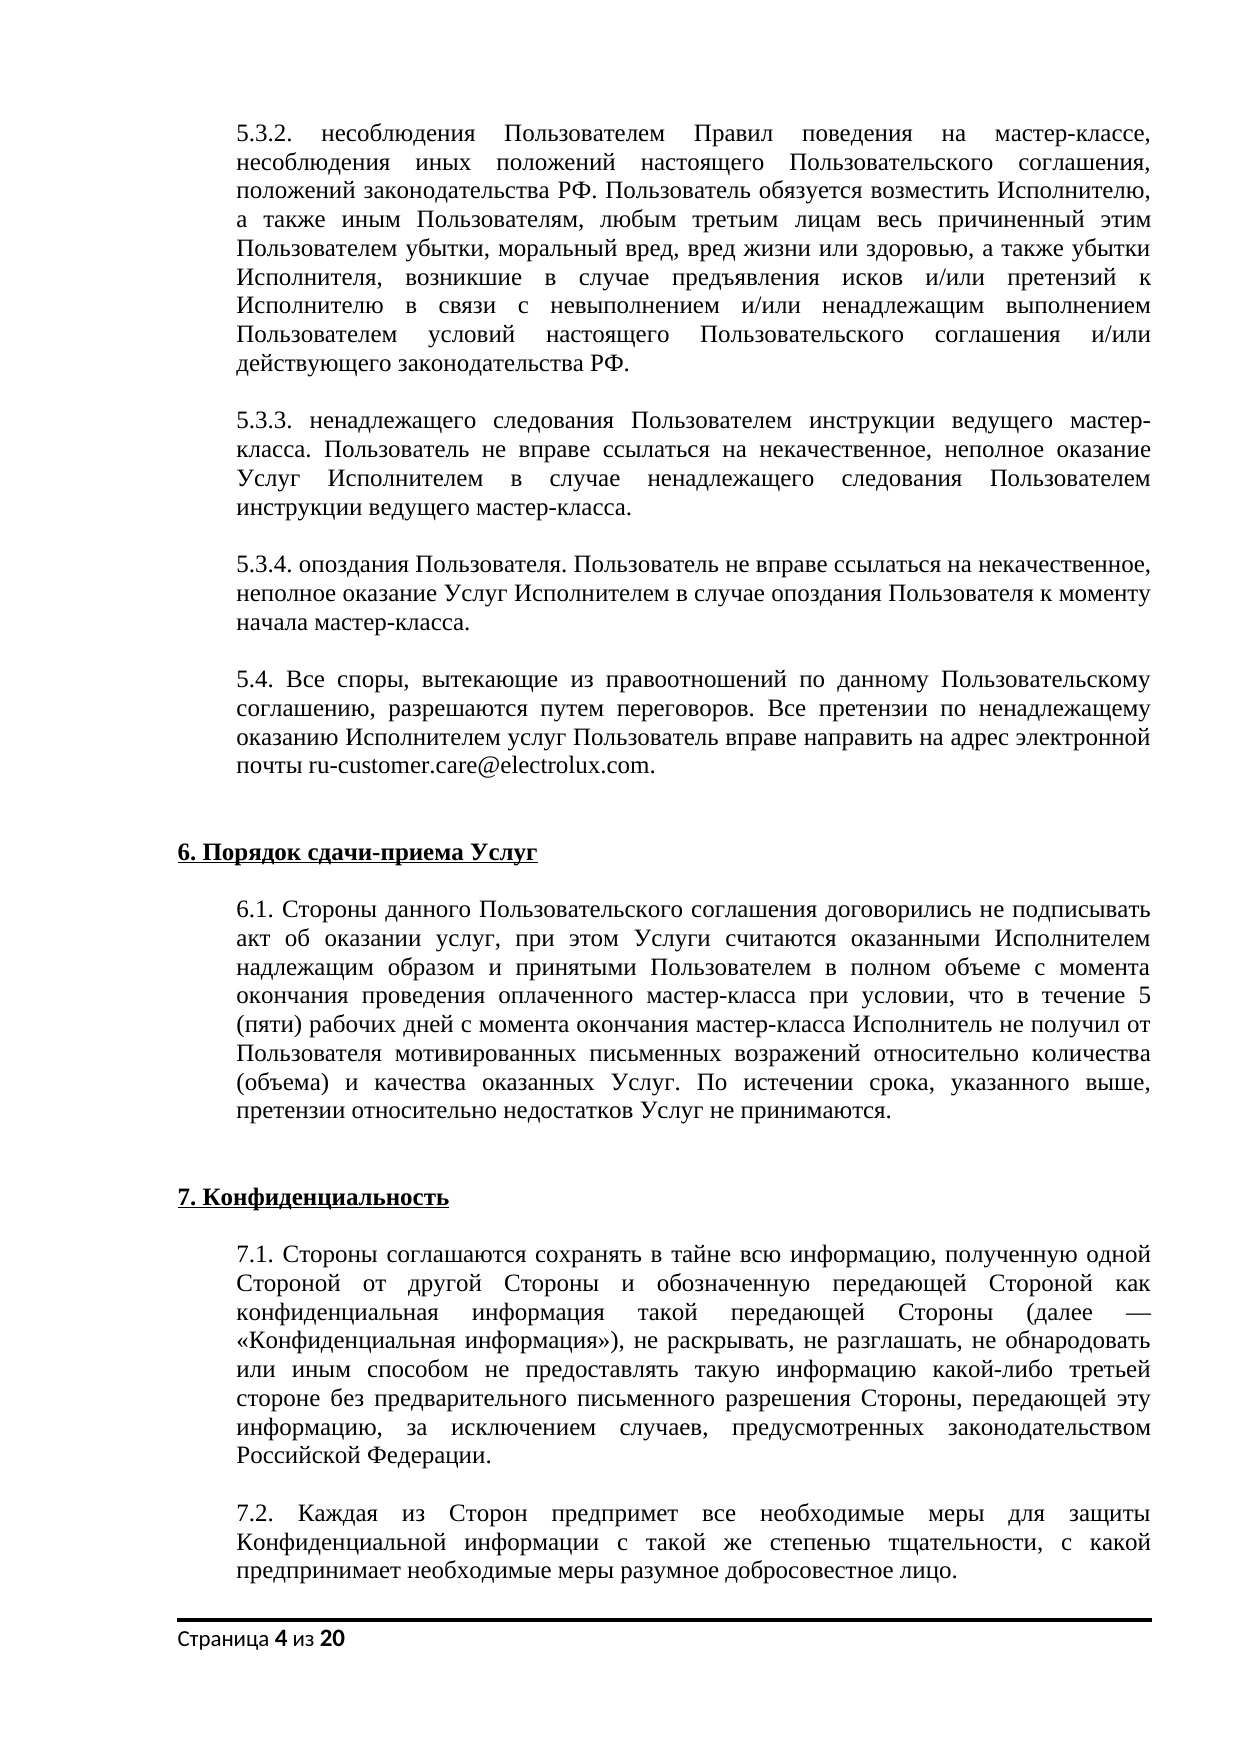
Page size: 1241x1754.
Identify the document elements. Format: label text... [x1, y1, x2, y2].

text 7.2. Каждая из Сторон предпримет все необходимые меры для защиты Конфиденциальной информации с такой же степенью тщательности, с какой предпринимает необходимые меры разумное добросовестное лицо. [236, 1498, 1152, 1584]
text 7.1. Стороны соглашаются сохранять в тайне всю информацию, полученную одной Стороной от другой Стороны и обозначенную передающей Стороной как конфиденциальная информация такой передающей Стороны (далее — «Конфиденциальная информация»), не раскрывать, не разглашать, не обнародовать или иным способом не предоставлять такую информацию какой-либо третьей стороне без предварительного письменного разрешения Стороны, передающей эту информацию, за исключением случаев, предусмотренных законодательством Российской Федерации. [236, 1239, 1152, 1469]
text 5.4. Все споры, вытекающие из правоотношений по данному Пользовательскому соглашению, разрешаются путем переговоров. Все претензии по ненадлежащему оказанию Исполнителем услуг Пользователь вправе направить на адрес электронной почты ru-customer.care@electrolux.com. [236, 664, 1152, 779]
text 5.3.3. ненадлежащего следования Пользователем инструкции ведущего мастер-класса. Пользователь не вправе ссылаться на некачественное, неполное оказание Услуг Исполнителем в случае ненадлежащего следования Пользователем инструкции ведущего мастер-класса. [236, 406, 1152, 521]
text 7. Конфиденциальность [177, 1182, 1152, 1211]
text 5.3.4. опоздания Пользователя. Пользователь не вправе ссылаться на некачественное, неполное оказание Услуг Исполнителем в случае опоздания Пользователя к моменту начала мастер-класса. [236, 549, 1152, 636]
text 5.3.2. несоблюдения Пользователем Правил поведения на мастер-классе, несоблюдения иных положений настоящего Пользовательского соглашения, положений законодательства РФ. Пользователь обязуется возместить Исполнителю, а также иным Пользователям, любым третьим лицам весь причиненный этим Пользователем убытки, моральный вред, вред жизни или здоровью, а также убытки Исполнителя, возникшие в случае предъявления исков и/или претензий к Исполнителю в связи с невыполнением и/или ненадлежащим выполнением Пользователем условий настоящего Пользовательского соглашения и/или действующего законодательства РФ. [236, 118, 1152, 377]
text 6. Порядок сдачи-приема Услуг [177, 837, 1152, 866]
text 6.1. Стороны данного Пользовательского соглашения договорились не подписывать акт об оказании услуг, при этом Услуги считаются оказанными Исполнителем надлежащим образом и принятыми Пользователем в полном объеме с момента окончания проведения оплаченного мастер-класса при условии, что в течение 5 (пяти) рабочих дней с момента окончания мастер-класса Исполнитель не получил от Пользователя мотивированных письменных возражений относительно количества (объема) и качества оказанных Услуг. По истечении срока, указанного выше, претензии относительно недостатков Услуг не принимаются. [236, 894, 1152, 1124]
